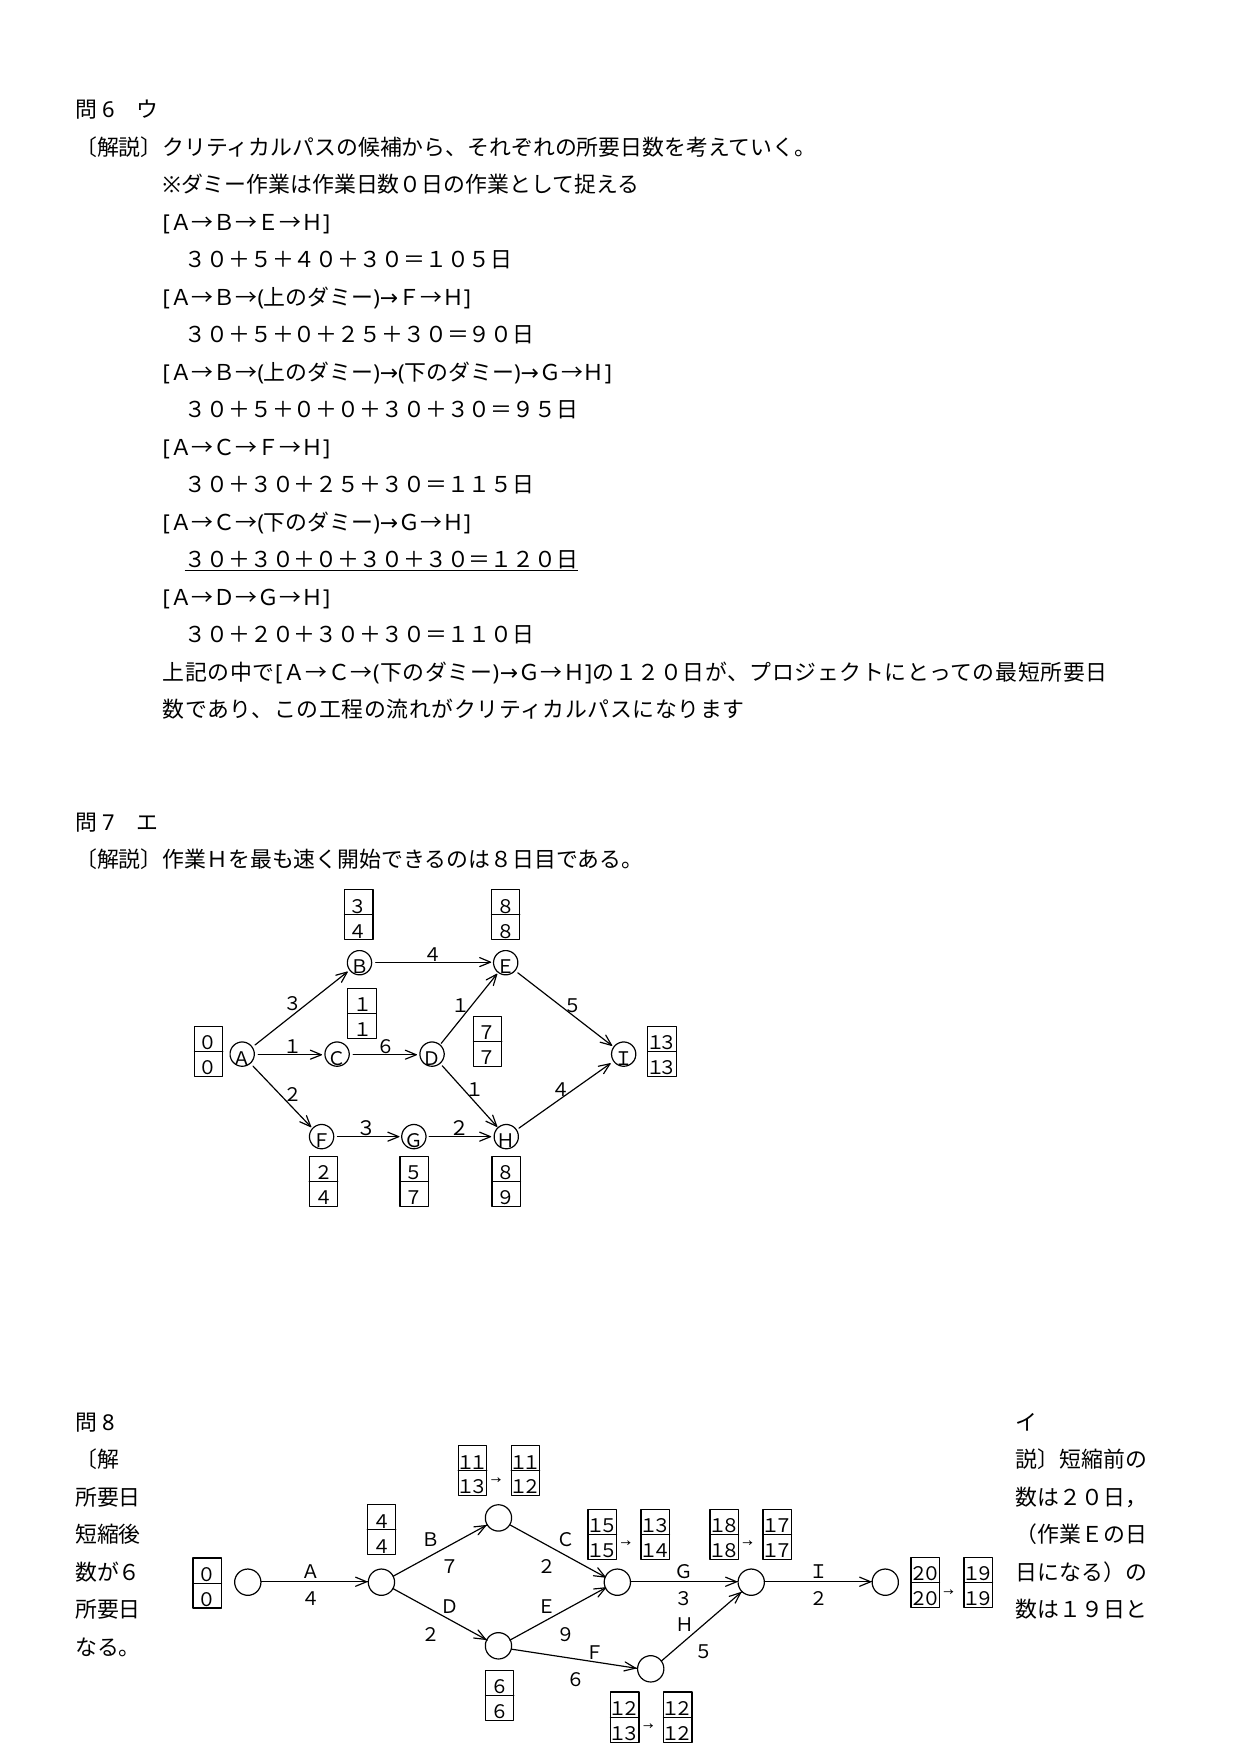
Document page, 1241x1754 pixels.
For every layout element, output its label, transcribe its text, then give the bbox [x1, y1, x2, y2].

text [Ａ→Ｂ→(上のダミー)→(下のダミー)→Ｇ→Ｈ] [75, 352, 1165, 389]
text 〔解説〕クリティカルパスの候補から、それぞれの所要日数を考えていく。 [75, 127, 1165, 164]
text ３０＋２０＋３０＋３０＝１１０日 [75, 614, 1165, 652]
text ３０＋３０＋２５＋３０＝１１５日 [75, 464, 1165, 502]
text [Ａ→Ｃ→Ｆ→Ｈ] [75, 427, 1165, 464]
text 問 7 エ [75, 802, 1165, 839]
text ※ダミー作業は作業日数０日の作業として捉える [75, 164, 1165, 202]
text 〔解説〕作業Ｈを最も速く開始できるのは８日目である。 [75, 839, 1165, 877]
text 上記の中で[Ａ→Ｃ→(下のダミー)→Ｇ→Ｈ]の１２０日が、プロジェクトにとっての最短所要日 [75, 652, 1165, 689]
text 問 6 ウ [75, 89, 1165, 127]
text ３０＋３０＋０＋３０＋３０＝１２０日 [75, 539, 1165, 577]
text [Ａ→Ｄ→Ｇ→Ｈ] [75, 577, 1165, 614]
text ３０＋５＋０＋２５＋３０＝９０日 [75, 314, 1165, 352]
text 数であり、この工程の流れがクリティカルパスになります [75, 689, 1165, 727]
text 〔解説〕短縮前の所要日数は２０日，短縮後（作業Ｅの日数が６日になる）の所要日数は１９日となる。 [75, 1439, 1165, 1664]
text ３０＋５＋０＋０＋３０＋３０＝９５日 [75, 389, 1165, 427]
text [Ａ→Ｃ→(下のダミー)→Ｇ→Ｈ] [75, 502, 1165, 539]
text [Ａ→Ｂ→(上のダミー)→Ｆ→Ｈ] [75, 277, 1165, 314]
text ３０＋５＋４０＋３０＝１０５日 [75, 239, 1165, 277]
text [Ａ→Ｂ→Ｅ→Ｈ] [75, 202, 1165, 239]
text 問 8 イ [75, 1402, 1165, 1439]
